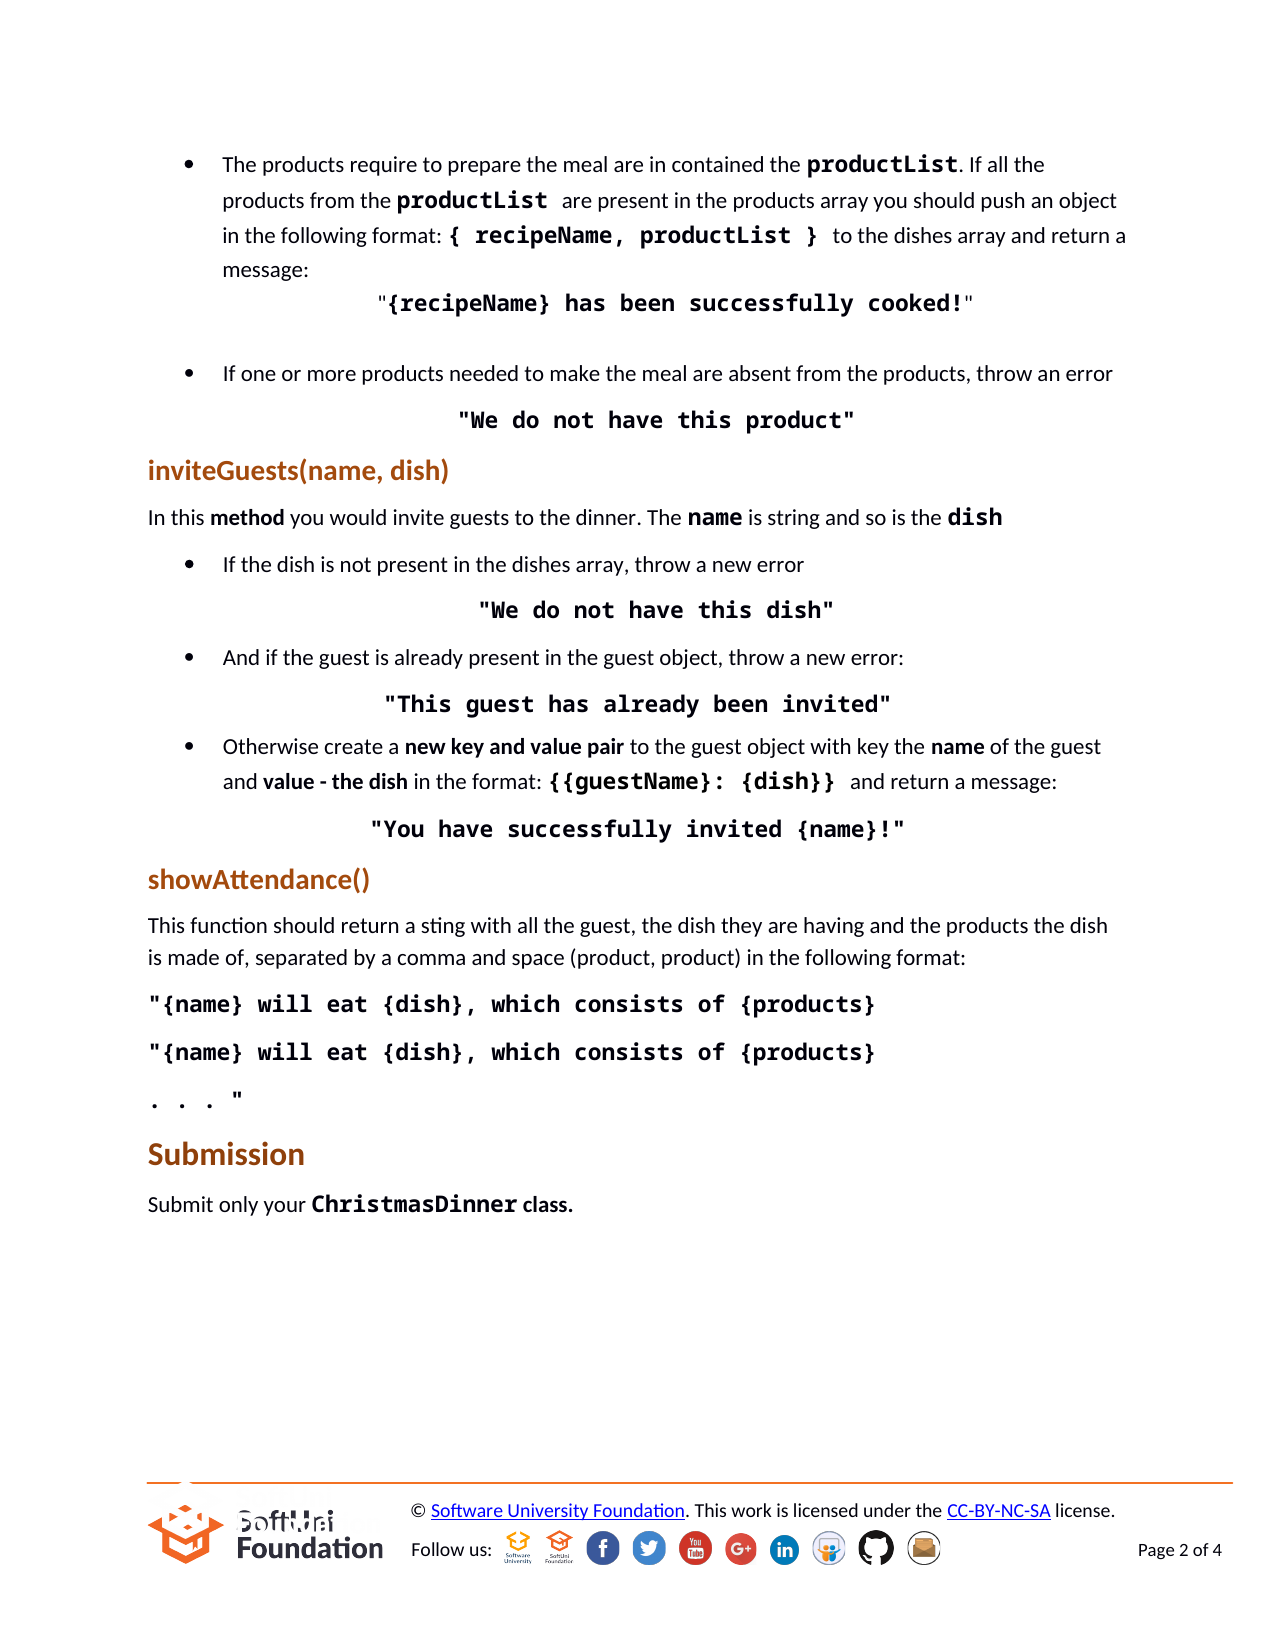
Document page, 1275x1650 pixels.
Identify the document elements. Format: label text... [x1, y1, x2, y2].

picture [725, 1533, 757, 1565]
subtitle "{name} will eat {dish}, which consists of {products} [148, 1036, 1127, 1067]
subtitle . . . " [148, 1084, 1127, 1116]
picture [907, 1531, 941, 1565]
list If the dish is not present in the dishes array, throw a new error [185, 550, 1127, 578]
subtitle "This guest has already been invited" [148, 688, 1127, 719]
picture [679, 1531, 712, 1565]
picture [858, 1530, 894, 1565]
list If one or more products needed to make the meal are absent from the products, throw an error [185, 359, 1127, 387]
list The products require to prepare the meal are in contained the productList. If all the products from the productList are present in the products array you should push an object in the following format: { recipeName, productList } to the dishes array and return a message: [185, 148, 1127, 283]
picture [791, 1535, 799, 1544]
subtitle "You have successfully invited {name}!" [148, 813, 1127, 844]
subtitle inviteGuests(name, dish) [148, 452, 1127, 488]
picture [504, 1531, 532, 1565]
list And if the guest is already present in the guest object, throw a new error: [185, 643, 1127, 671]
picture [770, 1535, 778, 1544]
text "We do not have this product" [185, 404, 1127, 435]
subtitle showAttendance() [148, 861, 1127, 897]
list Otherwise create a new key and value pair to the guest object with key the name of the guest and value - the dish in the format: {{guestName}: {dish}} and return a message: [185, 732, 1127, 796]
text In this method you would invite guests to the dinner. The name is string and so is the dish [148, 501, 1127, 533]
picture [147, 1480, 383, 1564]
subtitle Submission [148, 1133, 1127, 1174]
text This function should return a sting with all the guest, the dish they are having and the products the dish is made of, separated by a comma and space (product, product) in the following format: [148, 911, 1127, 971]
picture [770, 1556, 778, 1565]
picture [812, 1531, 846, 1565]
subtitle "{name} will eat {dish}, which consists of {products} [148, 988, 1127, 1019]
text "We do not have this dish" [185, 594, 1127, 626]
picture [545, 1530, 574, 1565]
list "{recipeName} has been successfully cooked!" [223, 287, 1127, 318]
picture [783, 1547, 792, 1556]
picture [791, 1556, 799, 1565]
picture [632, 1531, 666, 1565]
text Submit only your ChristmasDinner class. [148, 1188, 1127, 1219]
picture [586, 1531, 620, 1565]
